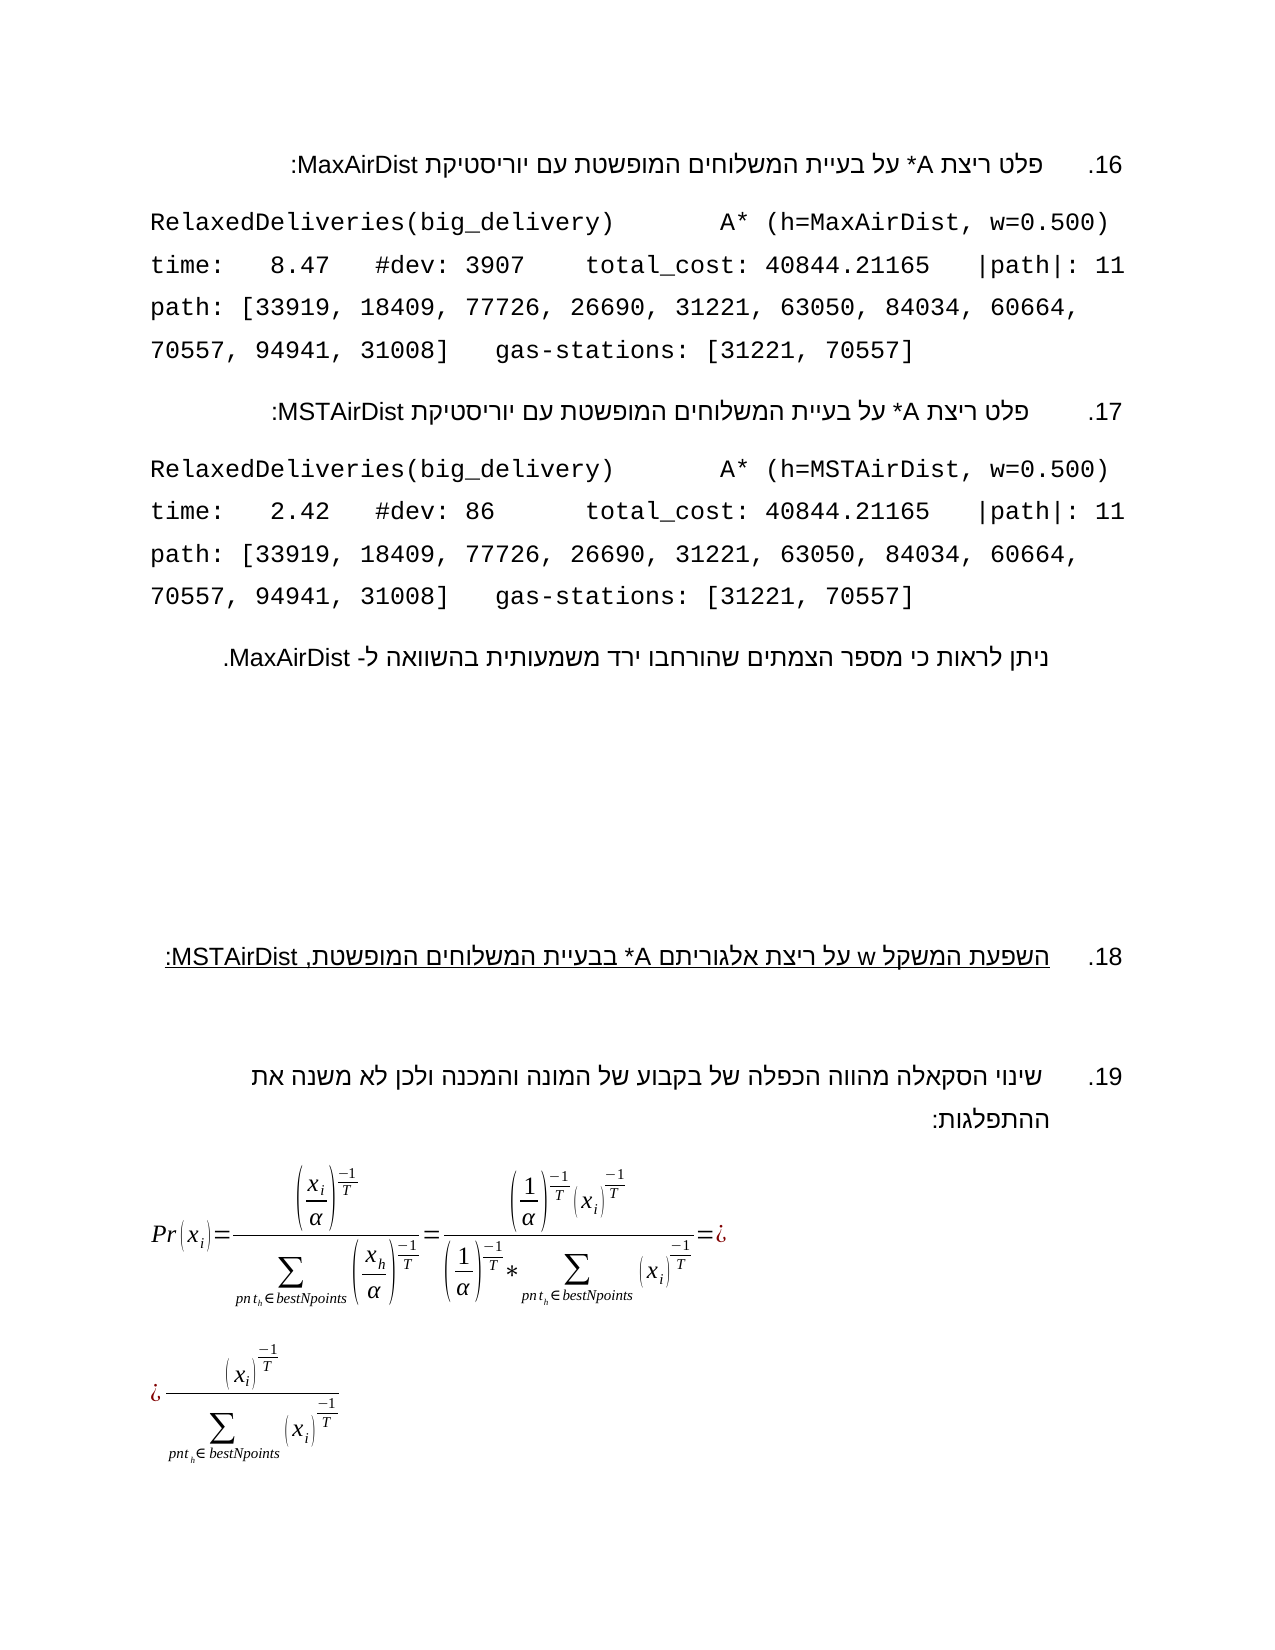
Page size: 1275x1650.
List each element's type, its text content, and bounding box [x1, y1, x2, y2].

list שינוי הסקאלה מהווה הכפלה של בקבוע של המונה והמכנה ולכן לא משנה את ההתפלגות: [150, 1061, 1087, 1133]
text ניתן לראות כי מספר הצמתים שהורחבו ירד משמעותית בהשוואה ל- MaxAirDist. [150, 643, 1125, 672]
text RelaxedDeliveries(big_delivery) A* (h=MSTAirDist, w=0.500) time: 2.42 #dev: 86 total_cost: 40844.21165 |path|: 11 path: [33919, 18409, 77726, 26690, 31221, 63050, 84034, 60664, 70557, 94941, 31008] gas-stations: [31221, 70557] [150, 456, 1125, 612]
text RelaxedDeliveries(big_delivery) A* (h=MaxAirDist, w=0.500) time: 8.47 #dev: 3907 total_cost: 40844.21165 |path|: 11 path: [33919, 18409, 77726, 26690, 31221, 63050, 84034, 60664, 70557, 94941, 31008] gas-stations: [31221, 70557] [150, 210, 1125, 366]
list פלט ריצת A* על בעיית המשלוחים המופשטת עם יוריסטיקת MaxAirDist: [150, 150, 1087, 179]
list פלט ריצת A* על בעיית המשלוחים המופשטת עם יוריסטיקת MSTAirDist: [150, 396, 1087, 425]
list השפעת המשקל w על ריצת אלגוריתם A* בבעיית המשלוחים המופשטת, MSTAirDist: [150, 942, 1087, 971]
